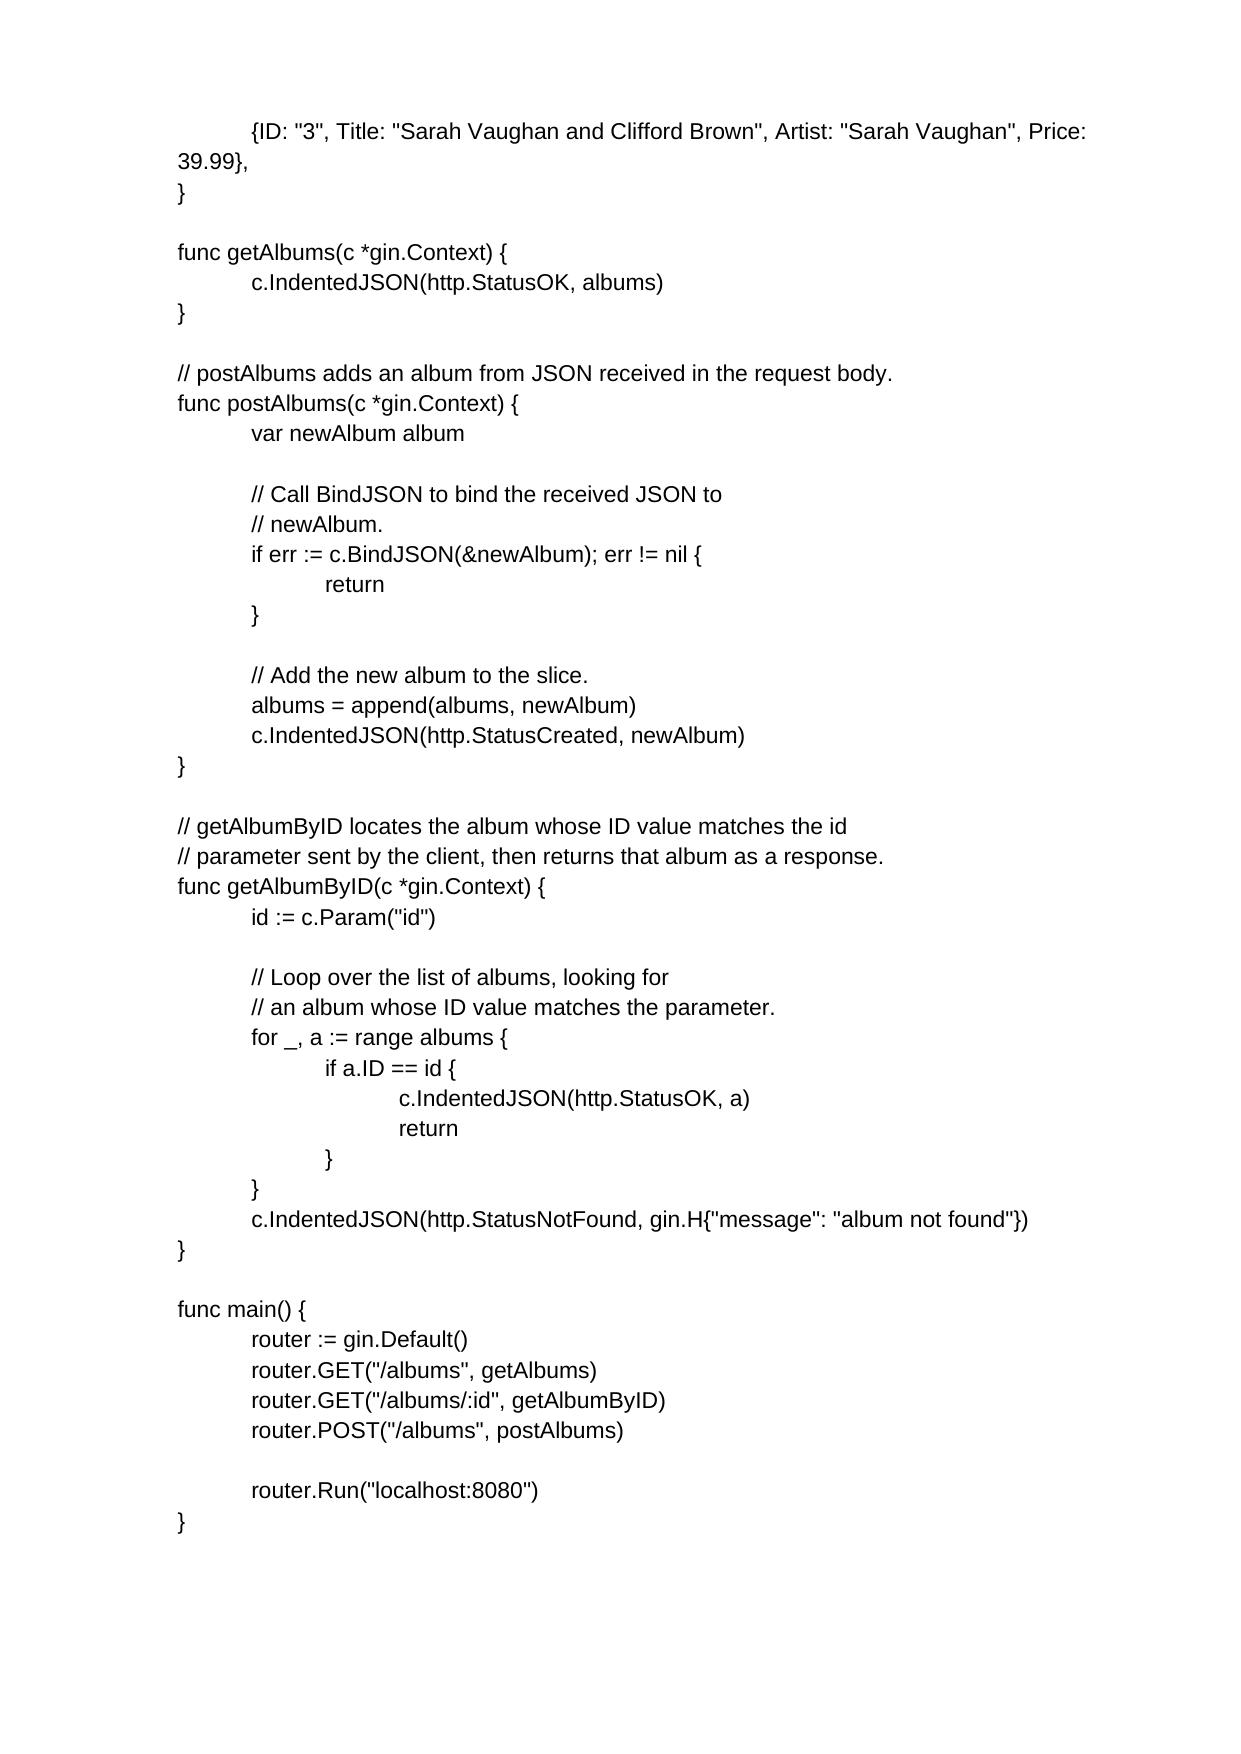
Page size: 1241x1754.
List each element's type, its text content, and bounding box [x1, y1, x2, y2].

text func getAlbums(c *gin.Context) { [177, 239, 1152, 265]
text if a.ID == id { [177, 1054, 1152, 1081]
text c.IndentedJSON(http.StatusNotFound, gin.H{"message": "album not found"}) [177, 1206, 1152, 1232]
text {ID: "3", Title: "Sarah Vaughan and Clifford Brown", Artist: "Sarah Vaughan", Price: 39.99}, [177, 118, 1152, 175]
text router.POST("/albums", postAlbums) [177, 1417, 1152, 1443]
text // Call BindJSON to bind the received JSON to [177, 481, 1152, 507]
text albums = append(albums, newAlbum) [177, 692, 1152, 718]
text } [177, 1236, 1152, 1262]
text if err := c.BindJSON(&newAlbum); err != nil { [177, 541, 1152, 567]
text // postAlbums adds an album from JSON received in the request body. [177, 360, 1152, 386]
text // getAlbumByID locates the album whose ID value matches the id [177, 813, 1152, 839]
text func getAlbumByID(c *gin.Context) { [177, 873, 1152, 900]
text var newAlbum album [177, 420, 1152, 447]
text // Add the new album to the slice. [177, 662, 1152, 688]
text } [177, 752, 1152, 779]
text func postAlbums(c *gin.Context) { [177, 390, 1152, 416]
text // Loop over the list of albums, looking for [177, 964, 1152, 990]
text for _, a := range albums { [177, 1024, 1152, 1051]
text // an album whose ID value matches the parameter. [177, 994, 1152, 1021]
text router := gin.Default() [177, 1326, 1152, 1353]
text } [177, 1145, 1152, 1172]
text } [177, 178, 1152, 205]
text router.Run("localhost:8080") [177, 1477, 1152, 1504]
text router.GET("/albums/:id", getAlbumByID) [177, 1387, 1152, 1413]
text } [177, 1508, 1152, 1534]
text } [177, 299, 1152, 326]
text router.GET("/albums", getAlbums) [177, 1357, 1152, 1383]
text } [177, 1175, 1152, 1202]
text c.IndentedJSON(http.StatusCreated, newAlbum) [177, 722, 1152, 749]
text c.IndentedJSON(http.StatusOK, albums) [177, 269, 1152, 296]
text // parameter sent by the client, then returns that album as a response. [177, 843, 1152, 869]
text c.IndentedJSON(http.StatusOK, a) [177, 1085, 1152, 1111]
text } [177, 601, 1152, 628]
text return [177, 571, 1152, 598]
text func main() { [177, 1296, 1152, 1323]
text // newAlbum. [177, 511, 1152, 537]
text id := c.Param("id") [177, 903, 1152, 930]
text return [177, 1115, 1152, 1141]
